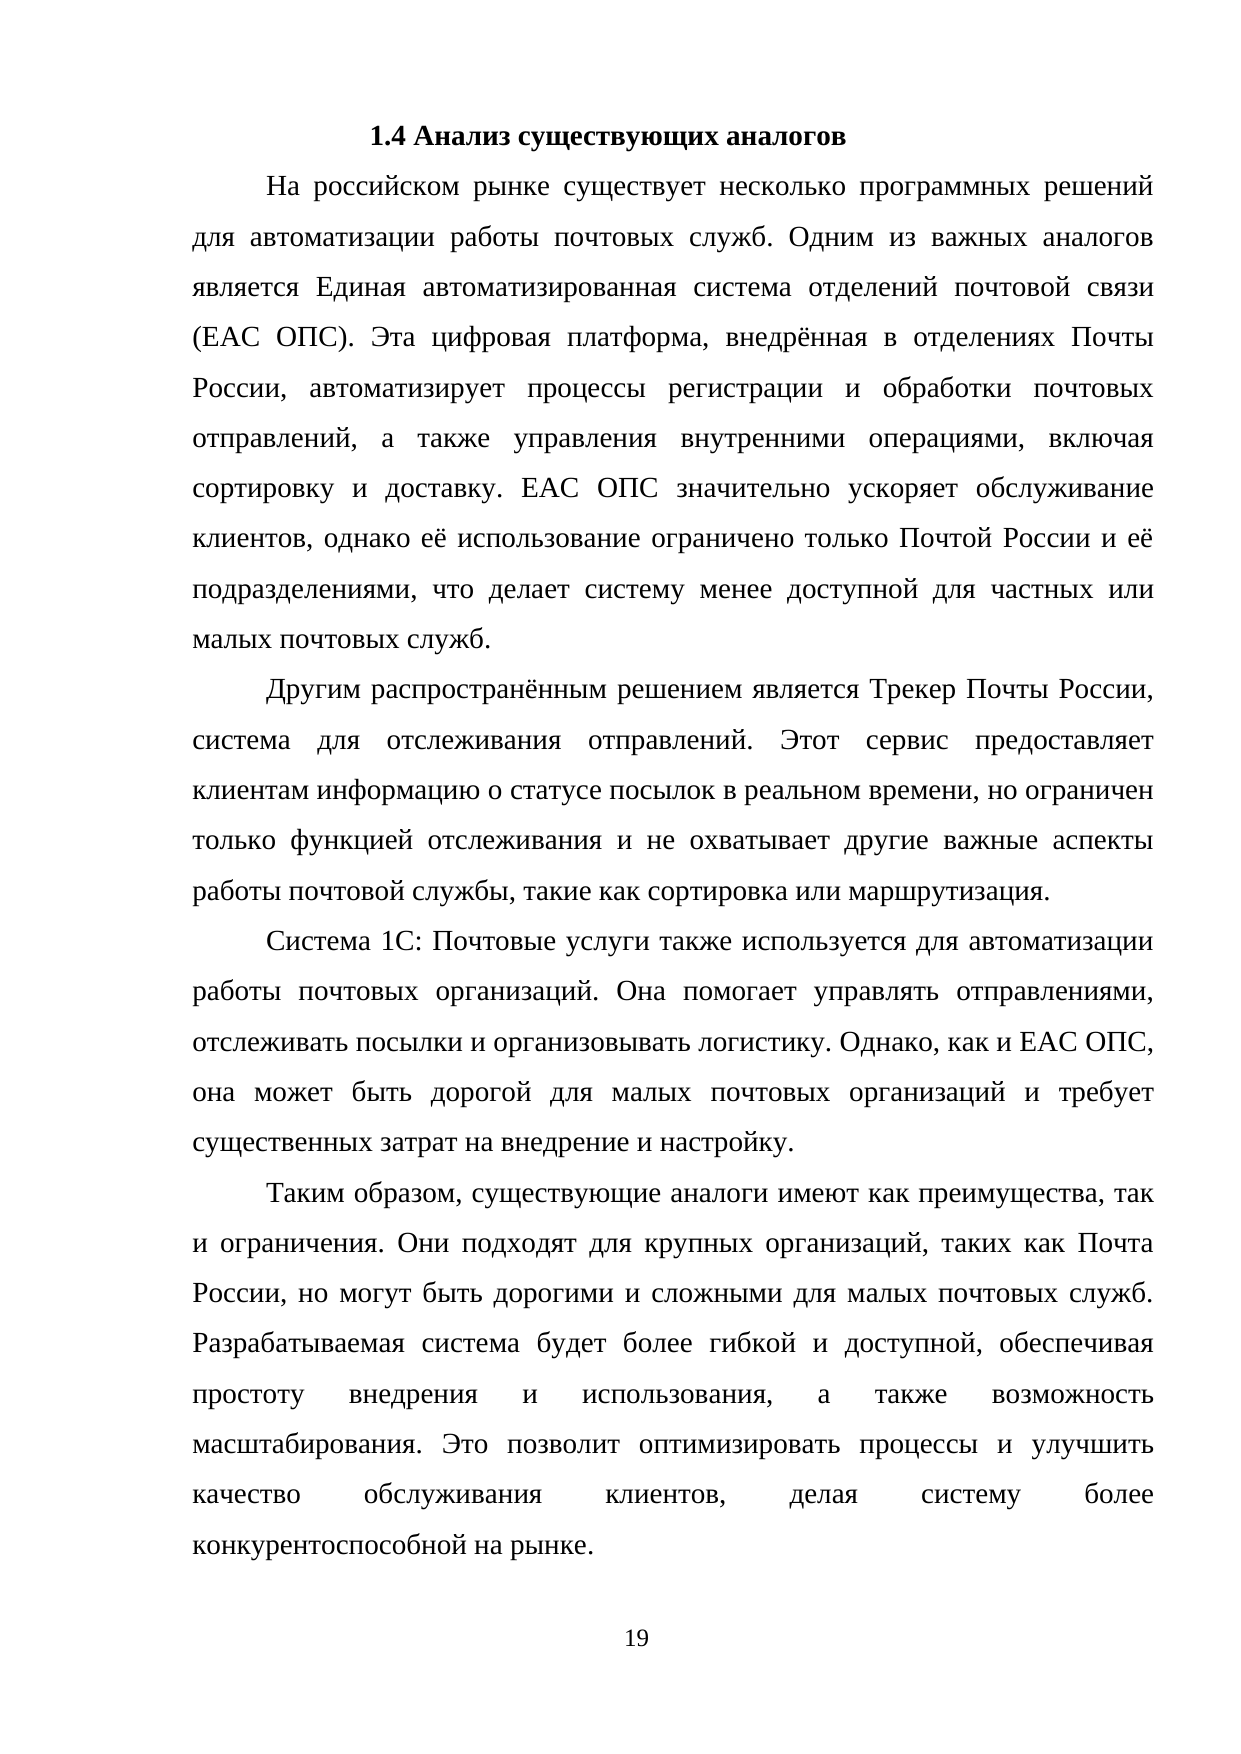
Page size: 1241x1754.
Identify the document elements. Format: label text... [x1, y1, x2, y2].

text 1.4 Анализ существующих аналогов [295, 118, 1154, 152]
text Система 1С: Почтовые услуги также используется для автоматизации работы почтовых организаций. Она помогает управлять отправлениями, отслеживать посылки и организовывать логистику. Однако, как и ЕАС ОПС, она может быть дорогой для малых почтовых организаций и требует существенных затрат на внедрение и настройку. [192, 923, 1154, 1158]
text Таким образом, существующие аналоги имеют как преимущества, так и ограничения. Они подходят для крупных организаций, таких как Почта России, но могут быть дорогими и сложными для малых почтовых служб. Разрабатываемая система будет более гибкой и доступной, обеспечивая простоту внедрения и использования, а также возможность масштабирования. Это позволит оптимизировать процессы и улучшить качество обслуживания клиентов, делая систему более конкурентоспособной на рынке. [192, 1175, 1154, 1560]
text Другим распространённым решением является Трекер Почты России, система для отслеживания отправлений. Этот сервис предоставляет клиентам информацию о статусе посылок в реальном времени, но ограничен только функцией отслеживания и не охватывает другие важные аспекты работы почтовой службы, такие как сортировка или маршрутизация. [192, 672, 1154, 906]
text На российском рынке существует несколько программных решений для автоматизации работы почтовых служб. Одним из важных аналогов является Единая автоматизированная система отделений почтовой связи (ЕАС ОПС). Эта цифровая платформа, внедрённая в отделениях Почты России, автоматизирует процессы регистрации и обработки почтовых отправлений, а также управления внутренними операциями, включая сортировку и доставку. ЕАС ОПС значительно ускоряет обслуживание клиентов, однако её использование ограничено только Почтой России и её подразделениями, что делает систему менее доступной для частных или малых почтовых служб. [192, 168, 1154, 655]
